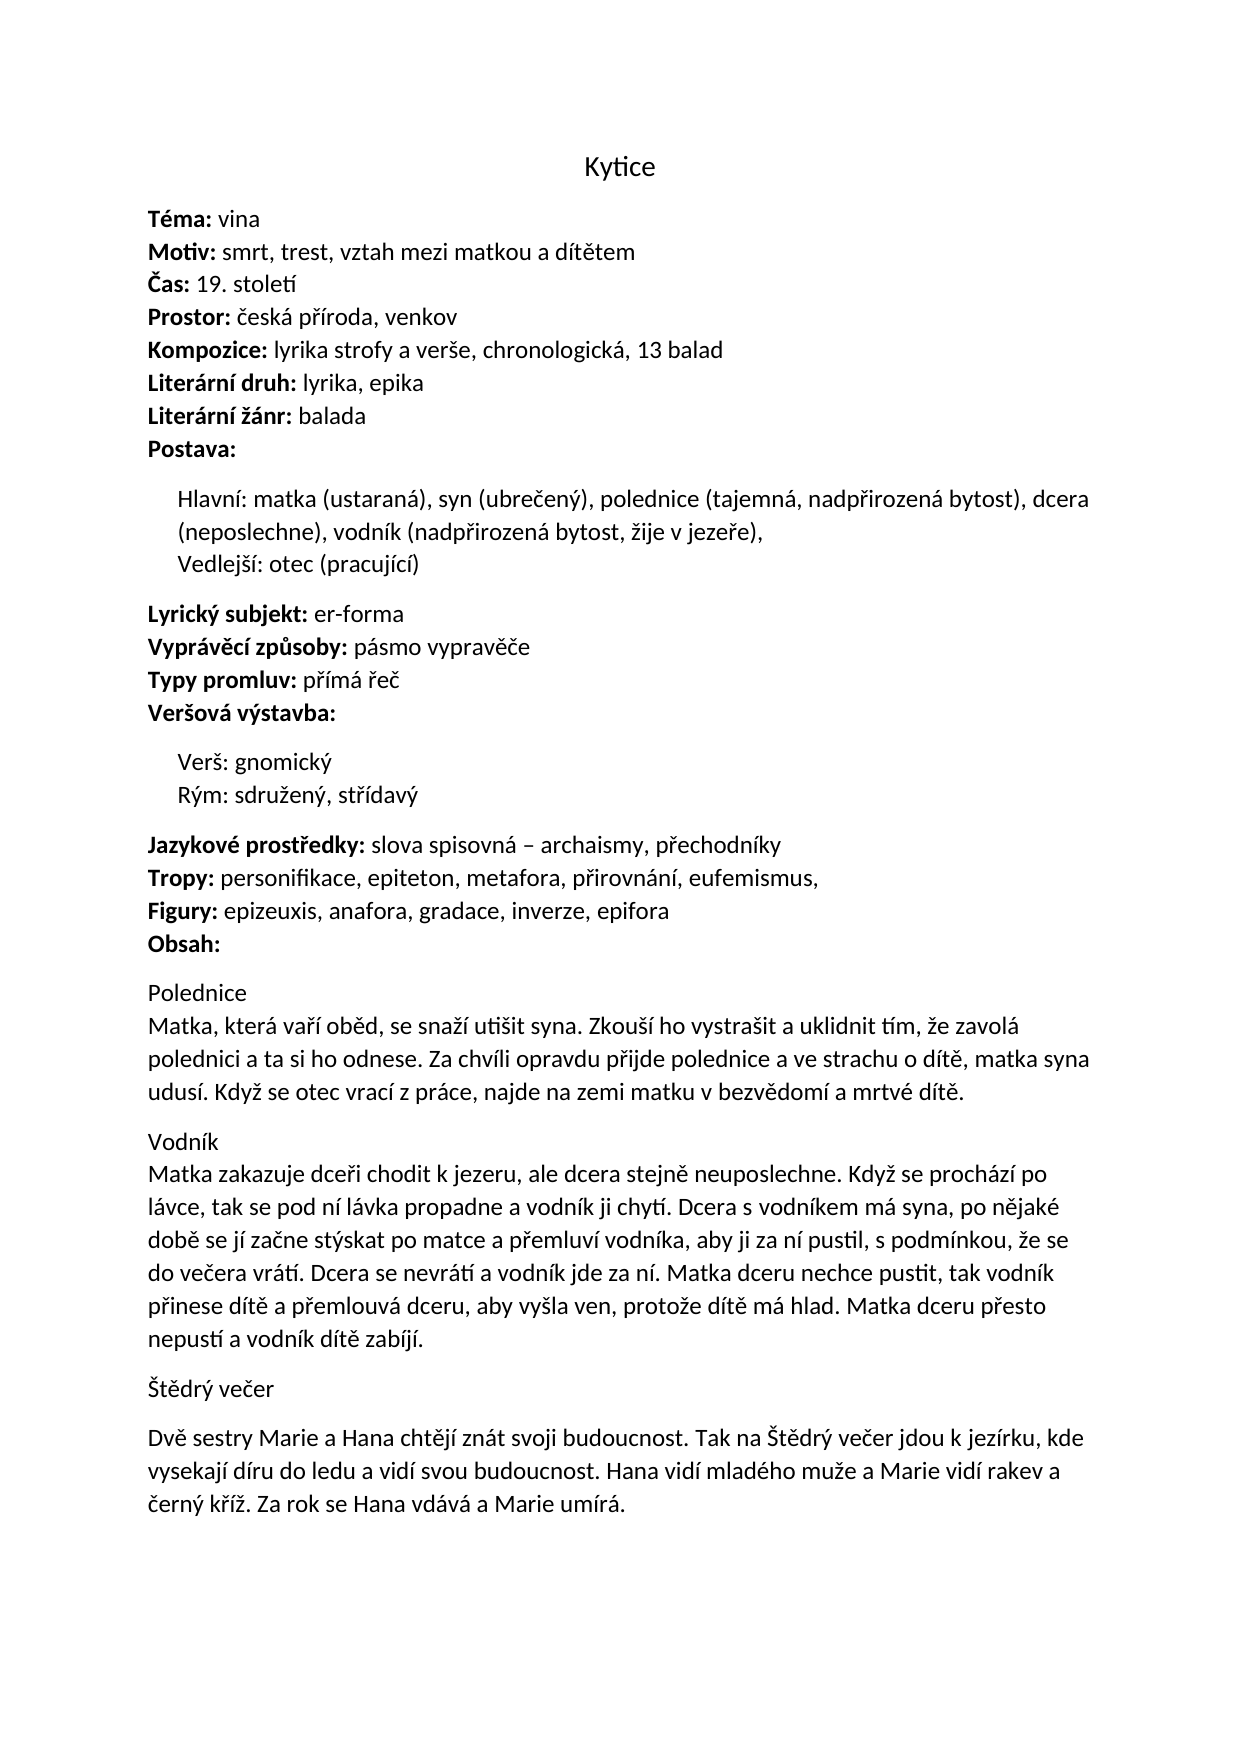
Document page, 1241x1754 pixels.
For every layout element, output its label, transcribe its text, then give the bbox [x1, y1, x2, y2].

text Verš: gnomický Rým: sdružený, střídavý [177, 746, 1093, 810]
text Téma: vina Motiv: smrt, trest, vztah mezi matkou a dítětem Čas: 19. století Prostor: česká příroda, venkov Kompozice: lyrika strofy a verše, chronologická, 13 balad Literární druh: lyrika, epika Literární žánr: balada Postava: [148, 203, 1093, 464]
text Štědrý večer [148, 1373, 1093, 1403]
text Kytice [148, 148, 1093, 183]
text Dvě sestry Marie a Hana chtějí znát svoji budoucnost. Tak na Štědrý večer jdou k jezírku, kde vysekají díru do ledu a vidí svou budoucnost. Hana vidí mladého muže a Marie vidí rakev a černý kříž. Za rok se Hana vdává a Marie umírá. [148, 1422, 1093, 1519]
text Hlavní: matka (ustaraná), syn (ubrečený), polednice (tajemná, nadpřirozená bytost), dcera (neposlechne), vodník (nadpřirozená bytost, žije v jezeře), Vedlejší: otec (pracující) [177, 483, 1093, 579]
text Lyrický subjekt: er-forma Vyprávěcí způsoby: pásmo vypravěče Typy promluv: přímá řeč Veršová výstavba: [148, 598, 1093, 727]
text Polednice Matka, která vaří oběd, se snaží utišit syna. Zkouší ho vystrašit a uklidnit tím, že zavolá polednici a ta si ho odnese. Za chvíli opravdu přijde polednice a ve strachu o dítě, matka syna udusí. Když se otec vrací z práce, najde na zemi matku v bezvědomí a mrtvé dítě. [148, 977, 1093, 1107]
text Vodník Matka zakazuje dceři chodit k jezeru, ale dcera stejně neuposlechne. Když se prochází po lávce, tak se pod ní lávka propadne a vodník ji chytí. Dcera s vodníkem má syna, po nějaké době se jí začne stýskat po matce a přemluví vodníka, aby ji za ní pustil, s podmínkou, že se do večera vrátí. Dcera se nevrátí a vodník jde za ní. Matka dceru nechce pustit, tak vodník přinese dítě a přemlouvá dceru, aby vyšla ven, protože dítě má hlad. Matka dceru přesto nepustí a vodník dítě zabíjí. [148, 1126, 1093, 1354]
text Jazykové prostředky: slova spisovná – archaismy, přechodníky Tropy: personifikace, epiteton, metafora, přirovnání, eufemismus, Figury: epizeuxis, anafora, gradace, inverze, epifora Obsah: [148, 829, 1093, 958]
